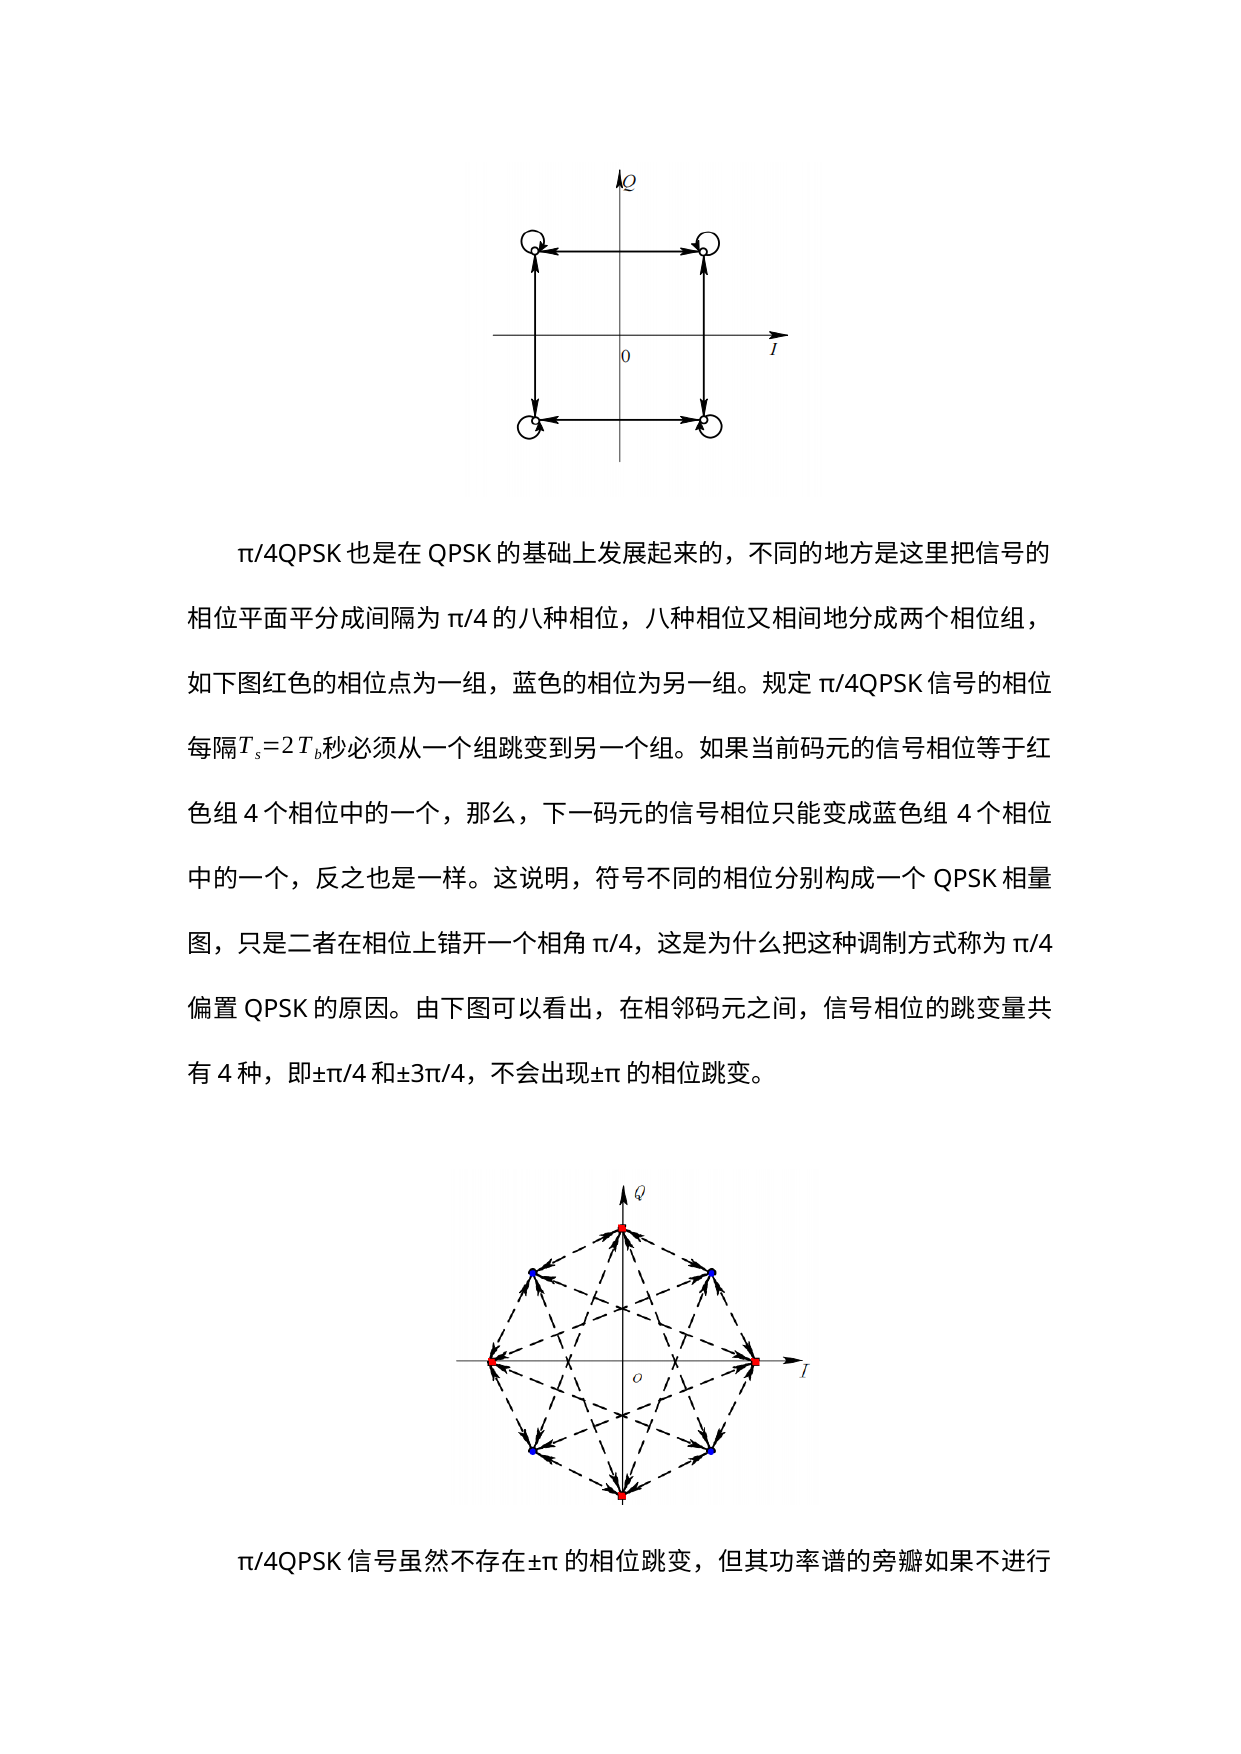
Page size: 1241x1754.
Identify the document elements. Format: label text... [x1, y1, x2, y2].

text π/4QPSK也是在QPSK的基础上发展起来的，不同的地方是这里把信号的相位平面平分成间隔为π/4的八种相位，八种相位又相间地分成两个相位组，如下图红色的相位点为一组，蓝色的相位为另一组。规定π/4QPSK信号的相位每隔秒必须从一个组跳变到另一个组。如果当前码元的信号相位等于红色组4个相位中的一个，那么，下一码元的信号相位只能变成蓝色组4个相位中的一个，反之也是一样。这说明，符号不同的相位分别构成一个QPSK相量图，只是二者在相位上错开一个相角π/4，这是为什么把这种调制方式称为π/4偏置QPSK的原因。由下图可以看出，在相邻码元之间，信号相位的跳变量共有4种，即±π/4和±3π/4，不会出现±π的相位跳变。 [187, 519, 1053, 1104]
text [187, 1527, 1053, 1592]
picture [462, 162, 822, 497]
picture [446, 1169, 819, 1505]
